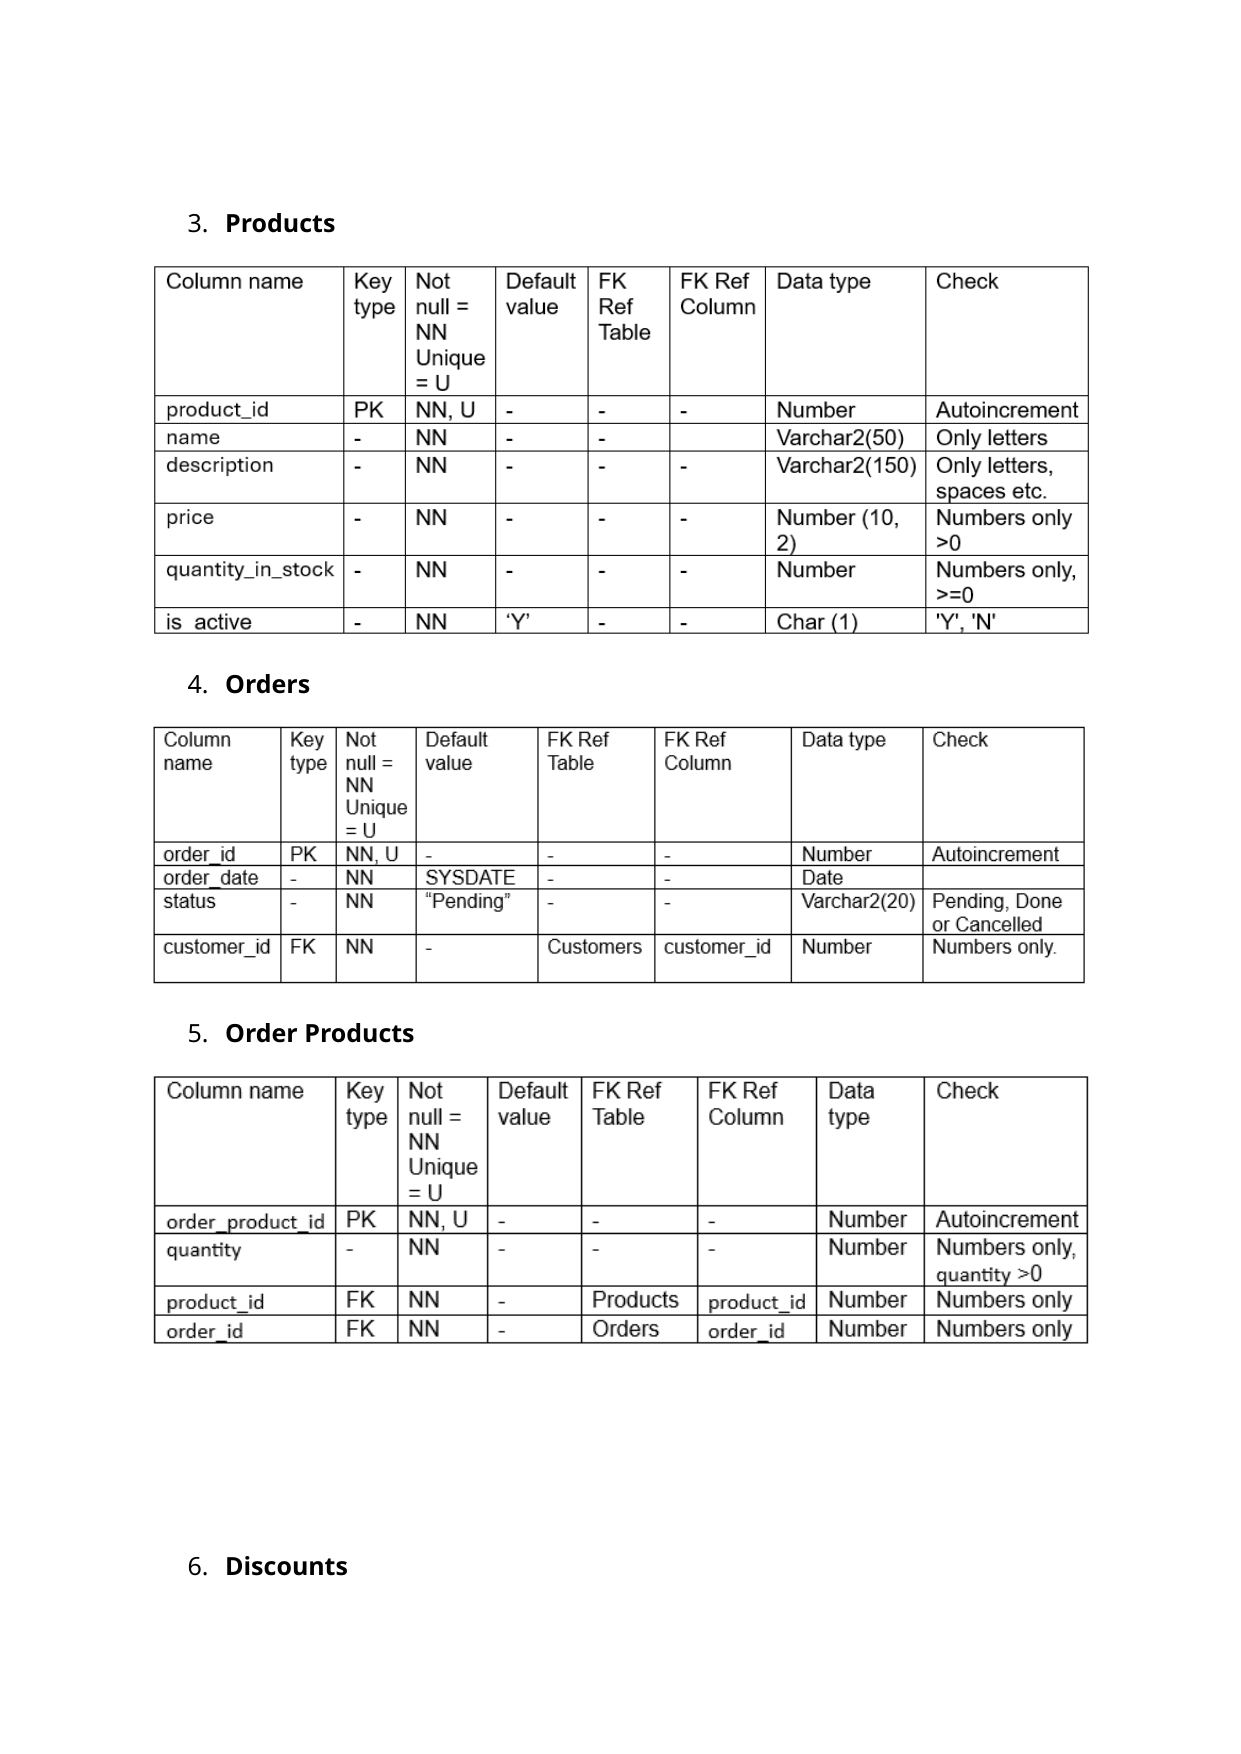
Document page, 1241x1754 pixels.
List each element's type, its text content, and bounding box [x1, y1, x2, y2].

list Products [187, 206, 1090, 240]
picture [150, 261, 1091, 638]
list Orders [187, 666, 1090, 700]
picture [150, 1071, 1091, 1352]
picture [150, 722, 1091, 987]
list Order Products [187, 1016, 1090, 1049]
list Discounts [187, 1548, 1090, 1582]
